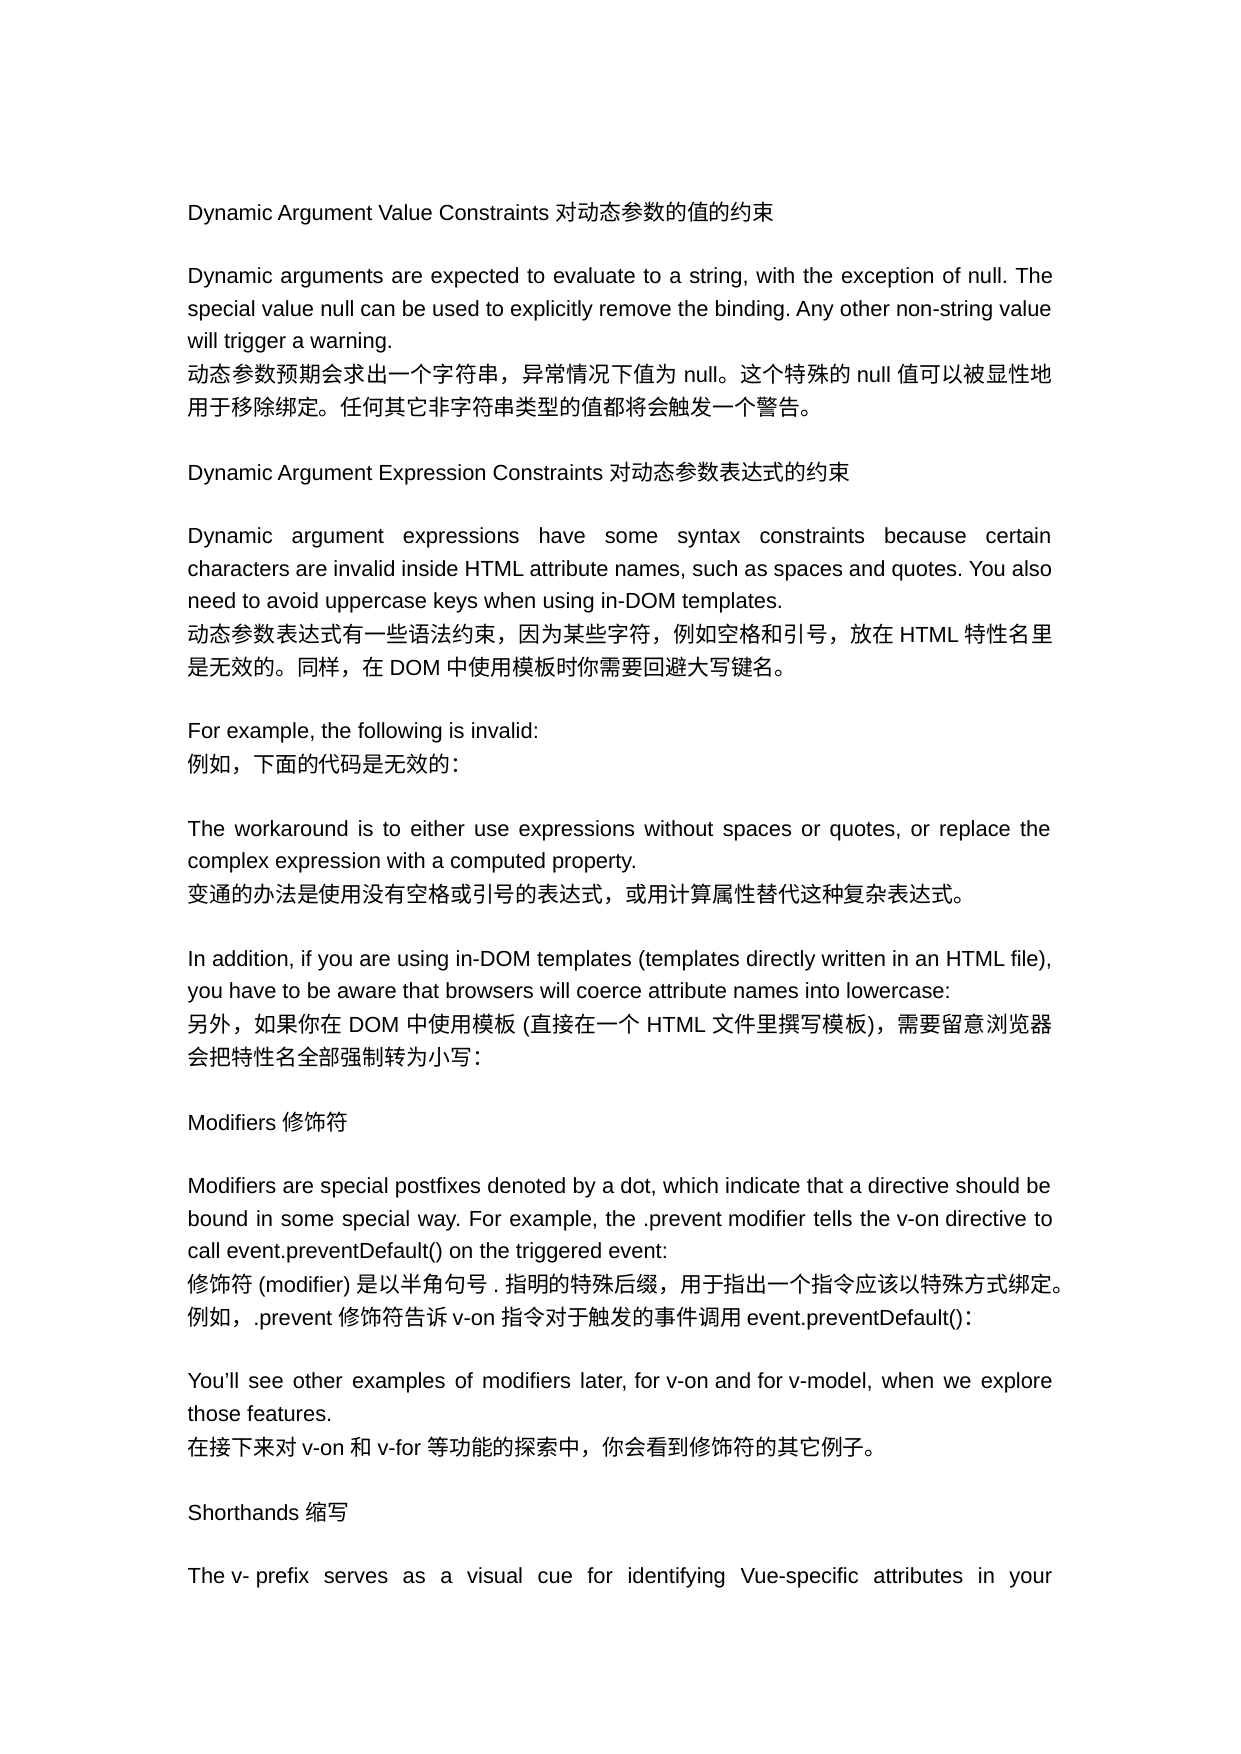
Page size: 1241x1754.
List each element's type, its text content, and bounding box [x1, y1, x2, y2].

text For example, the following is invalid: [187, 714, 1053, 747]
text 另外，如果你在 DOM 中使用模板 (直接在一个 HTML 文件里撰写模板)，需要留意浏览器会把特性名全部强制转为小写： [187, 1007, 1053, 1072]
text 变通的办法是使用没有空格或引号的表达式，或用计算属性替代这种复杂表达式。 [187, 877, 1053, 909]
text 在接下来对 v-on 和 v-for 等功能的探索中，你会看到修饰符的其它例子。 [187, 1429, 1053, 1462]
text Modifiers 修饰符 [187, 1104, 1053, 1137]
text Dynamic Argument Expression Constraints 对动态参数表达式的约束 [187, 454, 1053, 487]
text Modifiers are special postfixes denoted by a dot, which indicate that a directive should be bound in some special way. For example, the .prevent modifier tells the v-on directive to call event.preventDefault() on the triggered event: [187, 1169, 1053, 1267]
text 例如，下面的代码是无效的： [187, 747, 1053, 779]
text You’ll see other examples of modifiers later, for v-on and for v-model, when we explore those features. [187, 1364, 1053, 1429]
text 动态参数预期会求出一个字符串，异常情况下值为 null。这个特殊的 null 值可以被显性地用于移除绑定。任何其它非字符串类型的值都将会触发一个警告。 [187, 357, 1053, 422]
text The workaround is to either use expressions without spaces or quotes, or replace the complex expression with a computed property. [187, 812, 1053, 877]
text 修饰符 (modifier) 是以半角句号 . 指明的特殊后缀，用于指出一个指令应该以特殊方式绑定。例如，.prevent 修饰符告诉 v-on 指令对于触发的事件调用 event.preventDefault()： [187, 1267, 1053, 1332]
text Shorthands 缩写 [187, 1494, 1053, 1527]
text In addition, if you are using in-DOM templates (templates directly written in an HTML file), you have to be aware that browsers will coerce attribute names into lowercase: [187, 942, 1053, 1007]
text Dynamic Argument Value Constraints 对动态参数的值的约束 [187, 194, 1053, 227]
text Dynamic argument expressions have some syntax constraints because certain characters are invalid inside HTML attribute names, such as spaces and quotes. You also need to avoid uppercase keys when using in-DOM templates. [187, 519, 1053, 617]
text 动态参数表达式有一些语法约束，因为某些字符，例如空格和引号，放在 HTML 特性名里是无效的。同样，在 DOM 中使用模板时你需要回避大写键名。 [187, 617, 1053, 682]
text Dynamic arguments are expected to evaluate to a string, with the exception of null. The special value null can be used to explicitly remove the binding. Any other non-string value will trigger a warning. [187, 259, 1053, 357]
